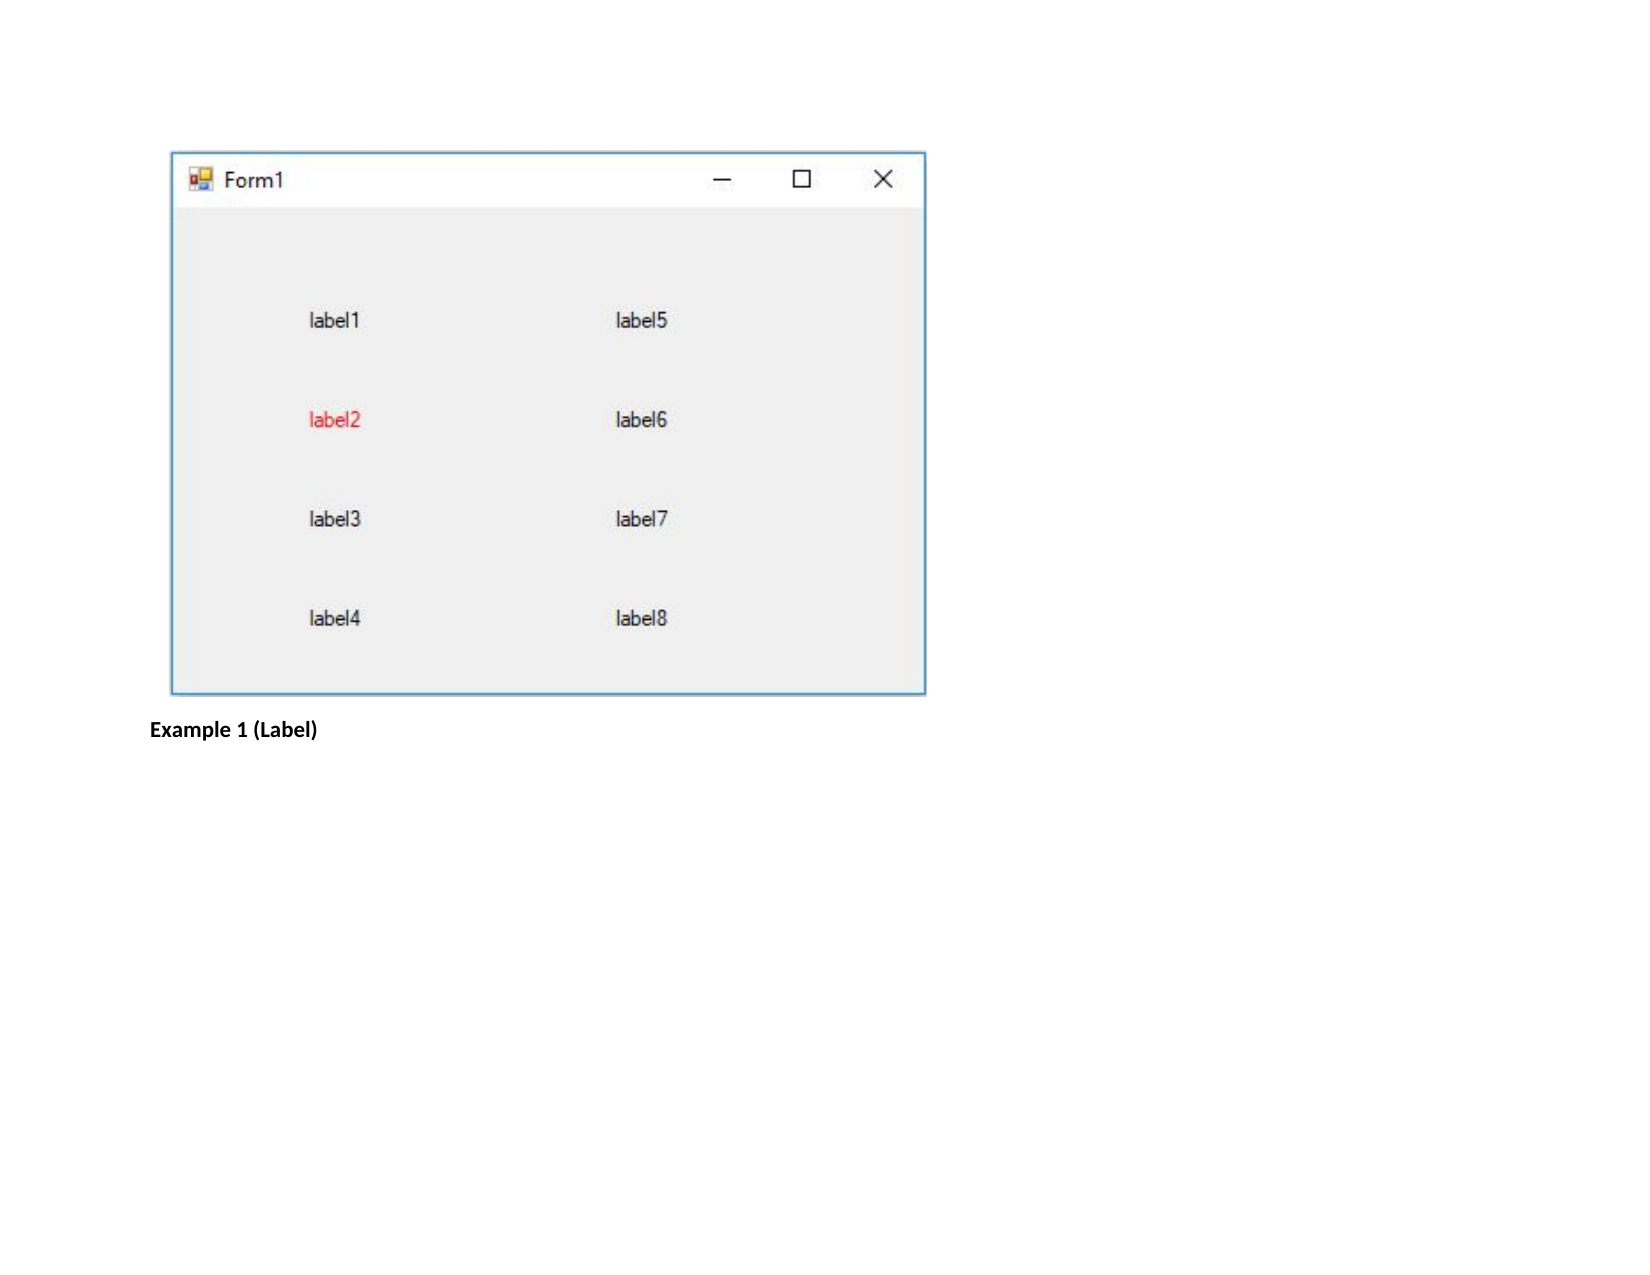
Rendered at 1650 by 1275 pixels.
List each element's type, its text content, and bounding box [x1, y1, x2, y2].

text Example 1 (Label) [150, 715, 1566, 743]
